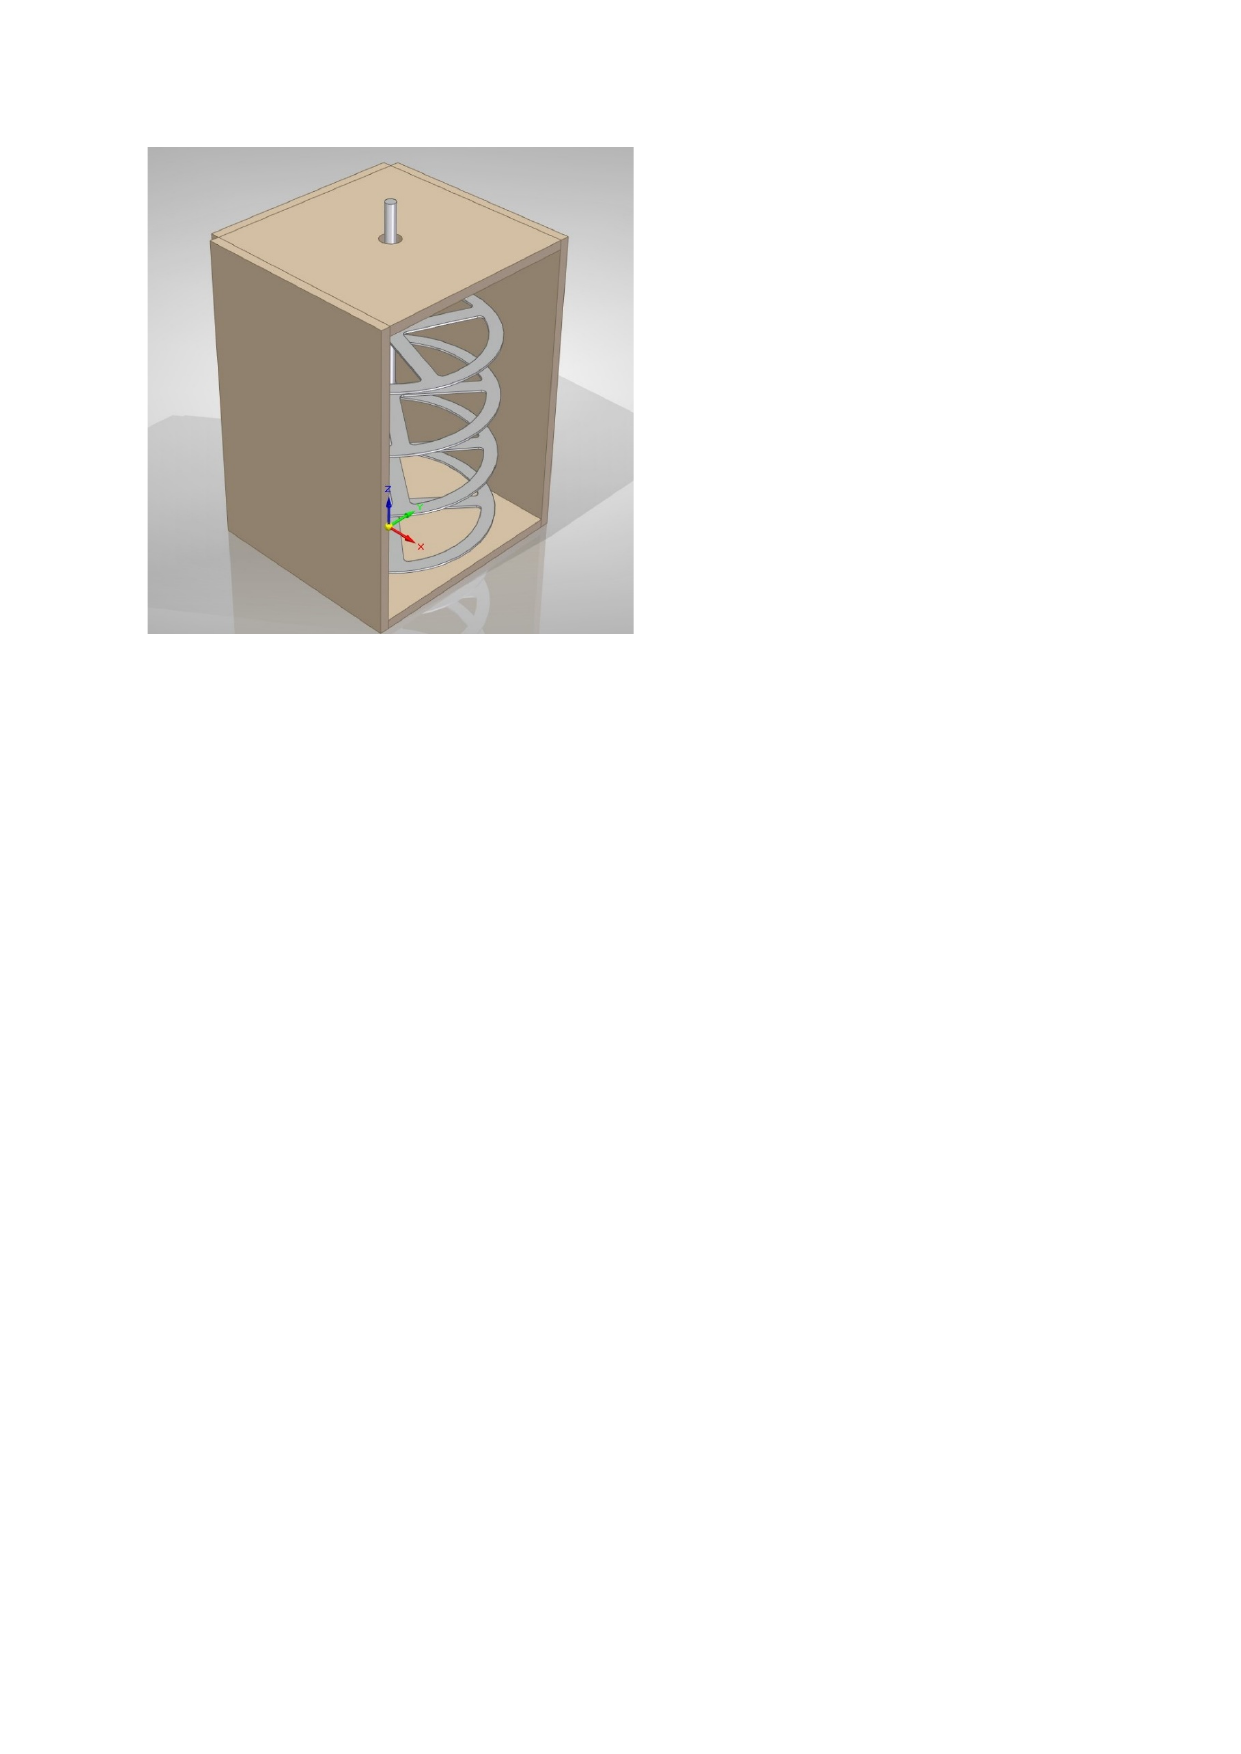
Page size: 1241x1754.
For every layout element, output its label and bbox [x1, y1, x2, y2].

picture [147, 147, 634, 634]
